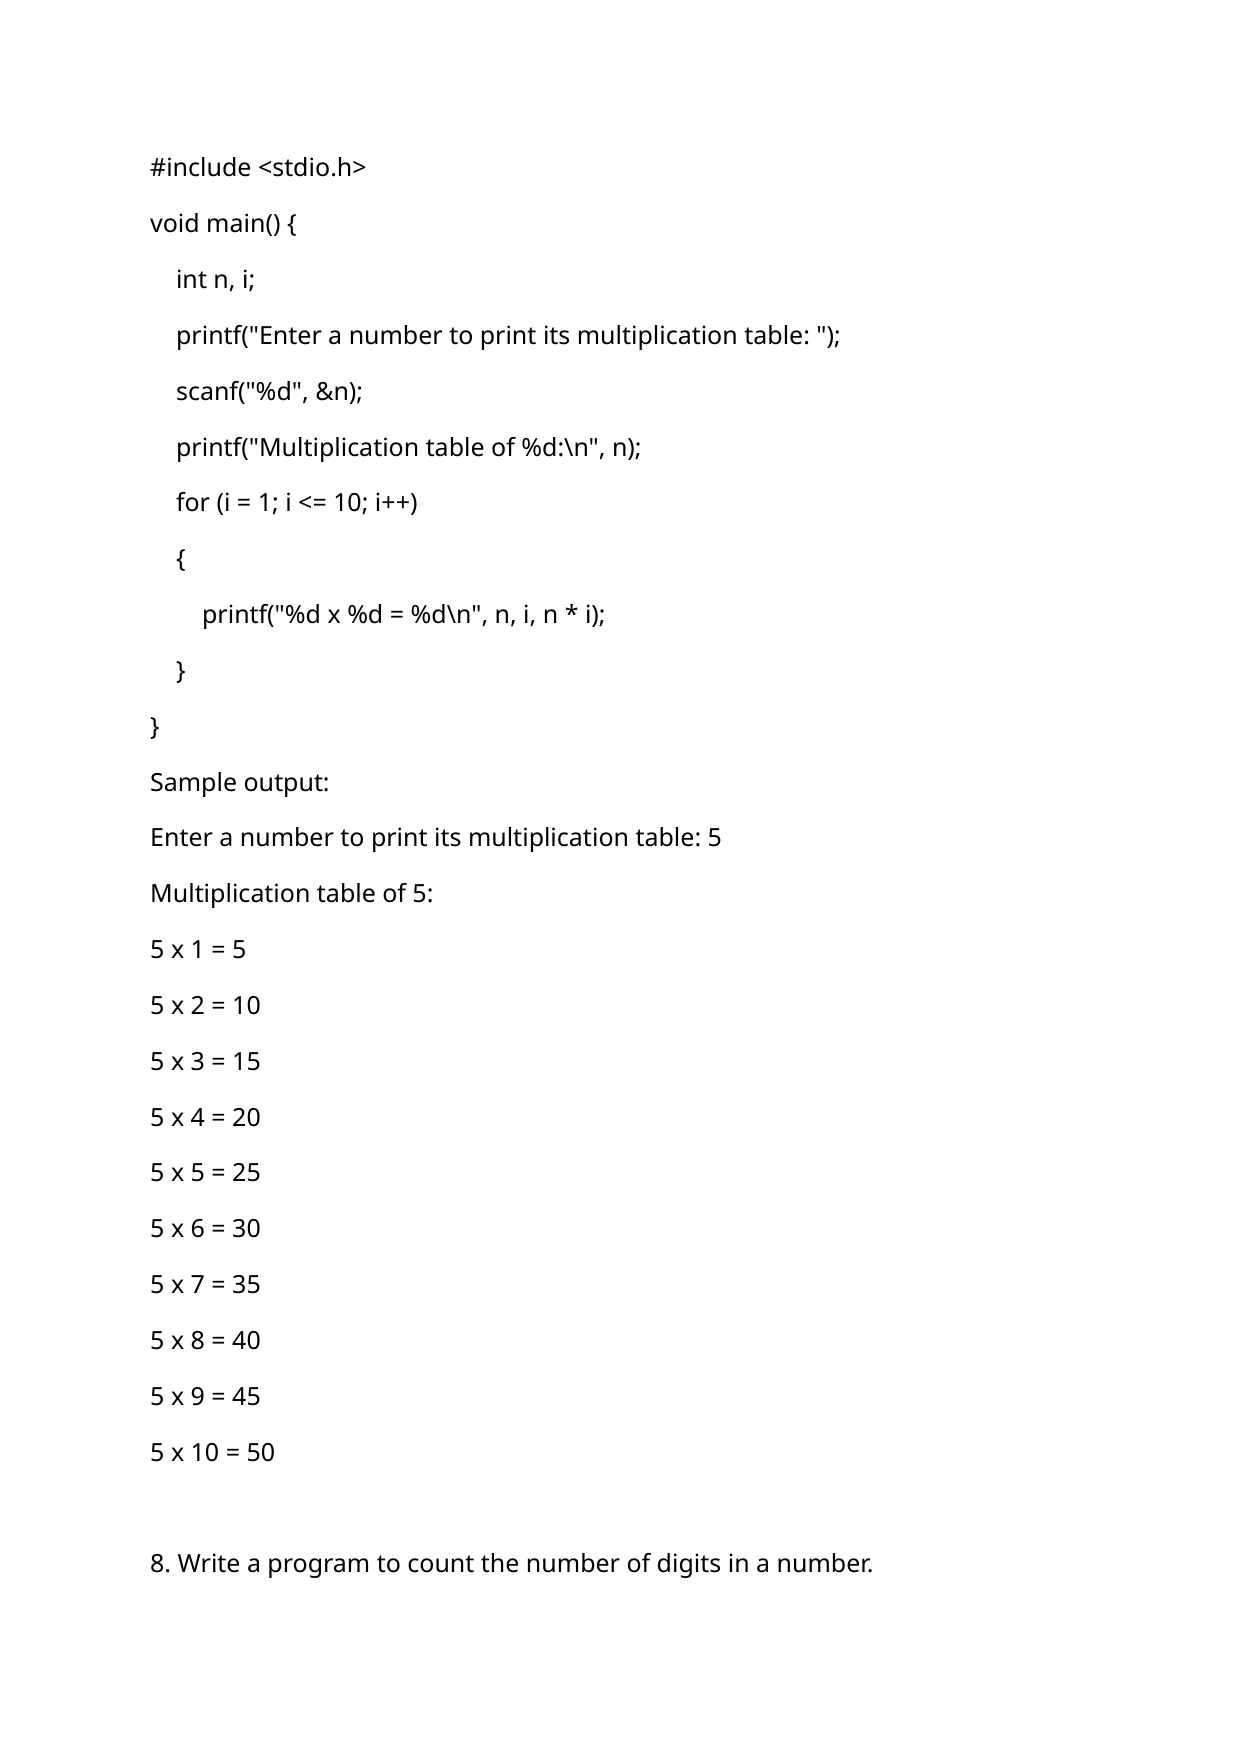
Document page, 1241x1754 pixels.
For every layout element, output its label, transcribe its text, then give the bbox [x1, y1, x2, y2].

text Multiplication table of 5: [150, 876, 1090, 910]
text } [150, 652, 1090, 687]
text printf("Multiplication table of %d:\n", n); [150, 429, 1090, 463]
text { [150, 541, 1090, 575]
text 5 x 8 = 40 [150, 1322, 1090, 1357]
text 5 x 3 = 15 [150, 1043, 1090, 1077]
text 5 x 9 = 45 [150, 1378, 1090, 1412]
text int n, i; [150, 262, 1090, 296]
text 5 x 6 = 30 [150, 1211, 1090, 1245]
text 5 x 10 = 50 [150, 1434, 1090, 1468]
text Enter a number to print its multiplication table: 5 [150, 820, 1090, 854]
text #include <stdio.h> [150, 150, 1090, 184]
text printf("%d x %d = %d\n", n, i, n * i); [150, 597, 1090, 631]
text Sample output: [150, 764, 1090, 798]
text scanf("%d", &n); [150, 373, 1090, 407]
text 8. Write a program to count the number of digits in a number. [150, 1546, 1090, 1580]
text for (i = 1; i <= 10; i++) [150, 485, 1090, 519]
text 5 x 2 = 10 [150, 987, 1090, 1022]
text 5 x 5 = 25 [150, 1155, 1090, 1189]
text printf("Enter a number to print its multiplication table: "); [150, 317, 1090, 352]
text 5 x 7 = 35 [150, 1267, 1090, 1301]
text } [150, 708, 1090, 742]
text 5 x 1 = 5 [150, 932, 1090, 966]
text 5 x 4 = 20 [150, 1099, 1090, 1133]
text void main() { [150, 206, 1090, 240]
